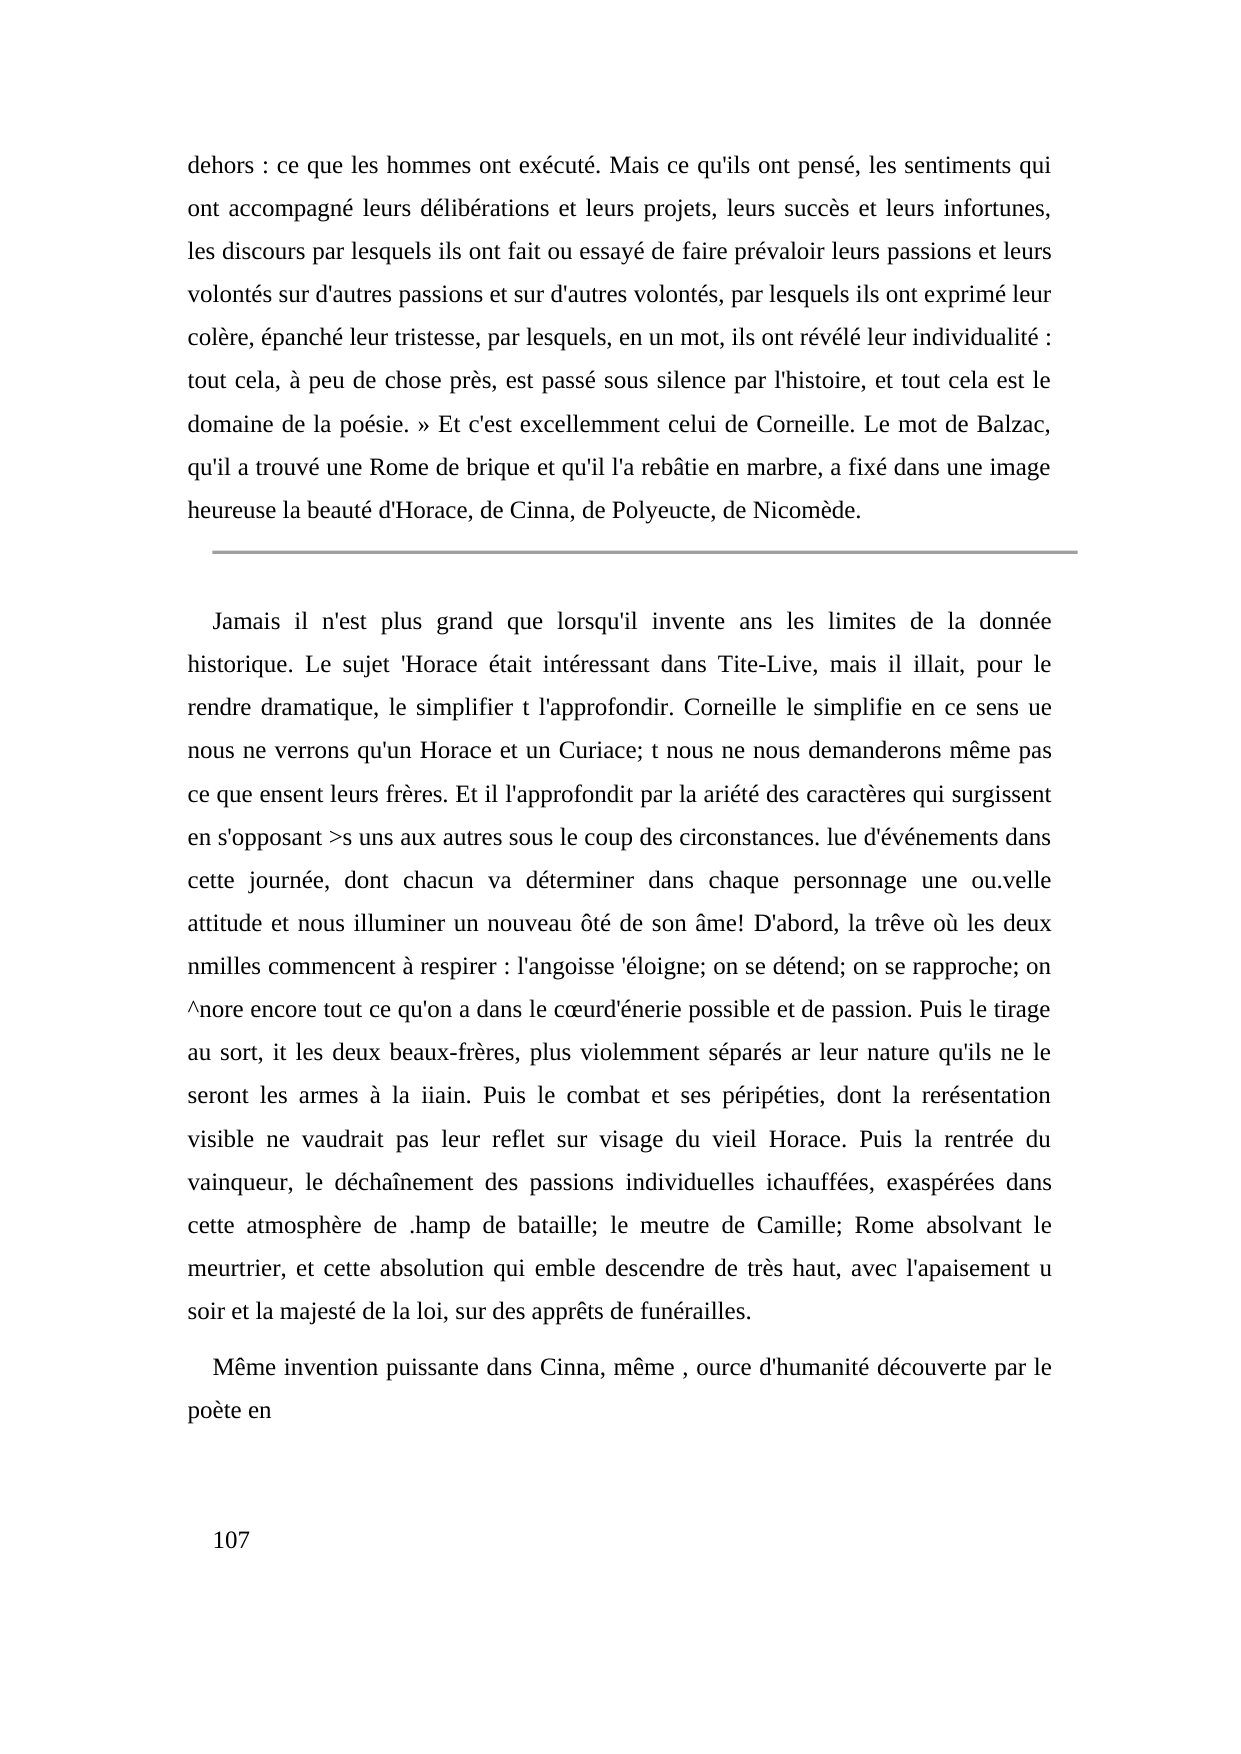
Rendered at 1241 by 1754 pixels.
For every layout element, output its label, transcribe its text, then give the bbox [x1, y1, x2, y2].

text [187, 150, 1053, 524]
text Jamais il n'est plus grand que lorsqu'il invente ans les limites de la donnée historique. Le sujet 'Horace était intéressant dans Tite-Live, mais il illait, pour le rendre dramatique, le simplifier t l'approfondir. Corneille le simplifie en ce sens ue nous ne verrons qu'un Horace et un Curiace; t nous ne nous demanderons même pas ce que ensent leurs frères. Et il l'approfondit par la ariété des caractères qui surgissent en s'opposant >s uns aux autres sous le coup des circonstances. lue d'événements dans cette journée, dont chacun va déterminer dans chaque personnage une ou.velle attitude et nous illuminer un nouveau ôté de son âme! D'abord, la trêve où les deux nmilles commencent à respirer : l'angoisse 'éloigne; on se détend; on se rapproche; on ^nore encore tout ce qu'on a dans le cœurd'énerie possible et de passion. Puis le tirage au sort, it les deux beaux-frères, plus violemment séparés ar leur nature qu'ils ne le seront les armes à la iiain. Puis le combat et ses péripéties, dont la rerésentation visible ne vaudrait pas leur reflet sur visage du vieil Horace. Puis la rentrée du vainqueur, le déchaînement des passions individuelles ichauffées, exaspérées dans cette atmosphère de .hamp de bataille; le meutre de Camille; Rome absolvant le meurtrier, et cette absolution qui emble descendre de très haut, avec l'apaisement u soir et la majesté de la loi, sur des apprêts de funérailles. [187, 606, 1053, 1325]
text Même invention puissante dans Cinna, même , ource d'humanité découverte par le poète en [187, 1352, 1053, 1424]
